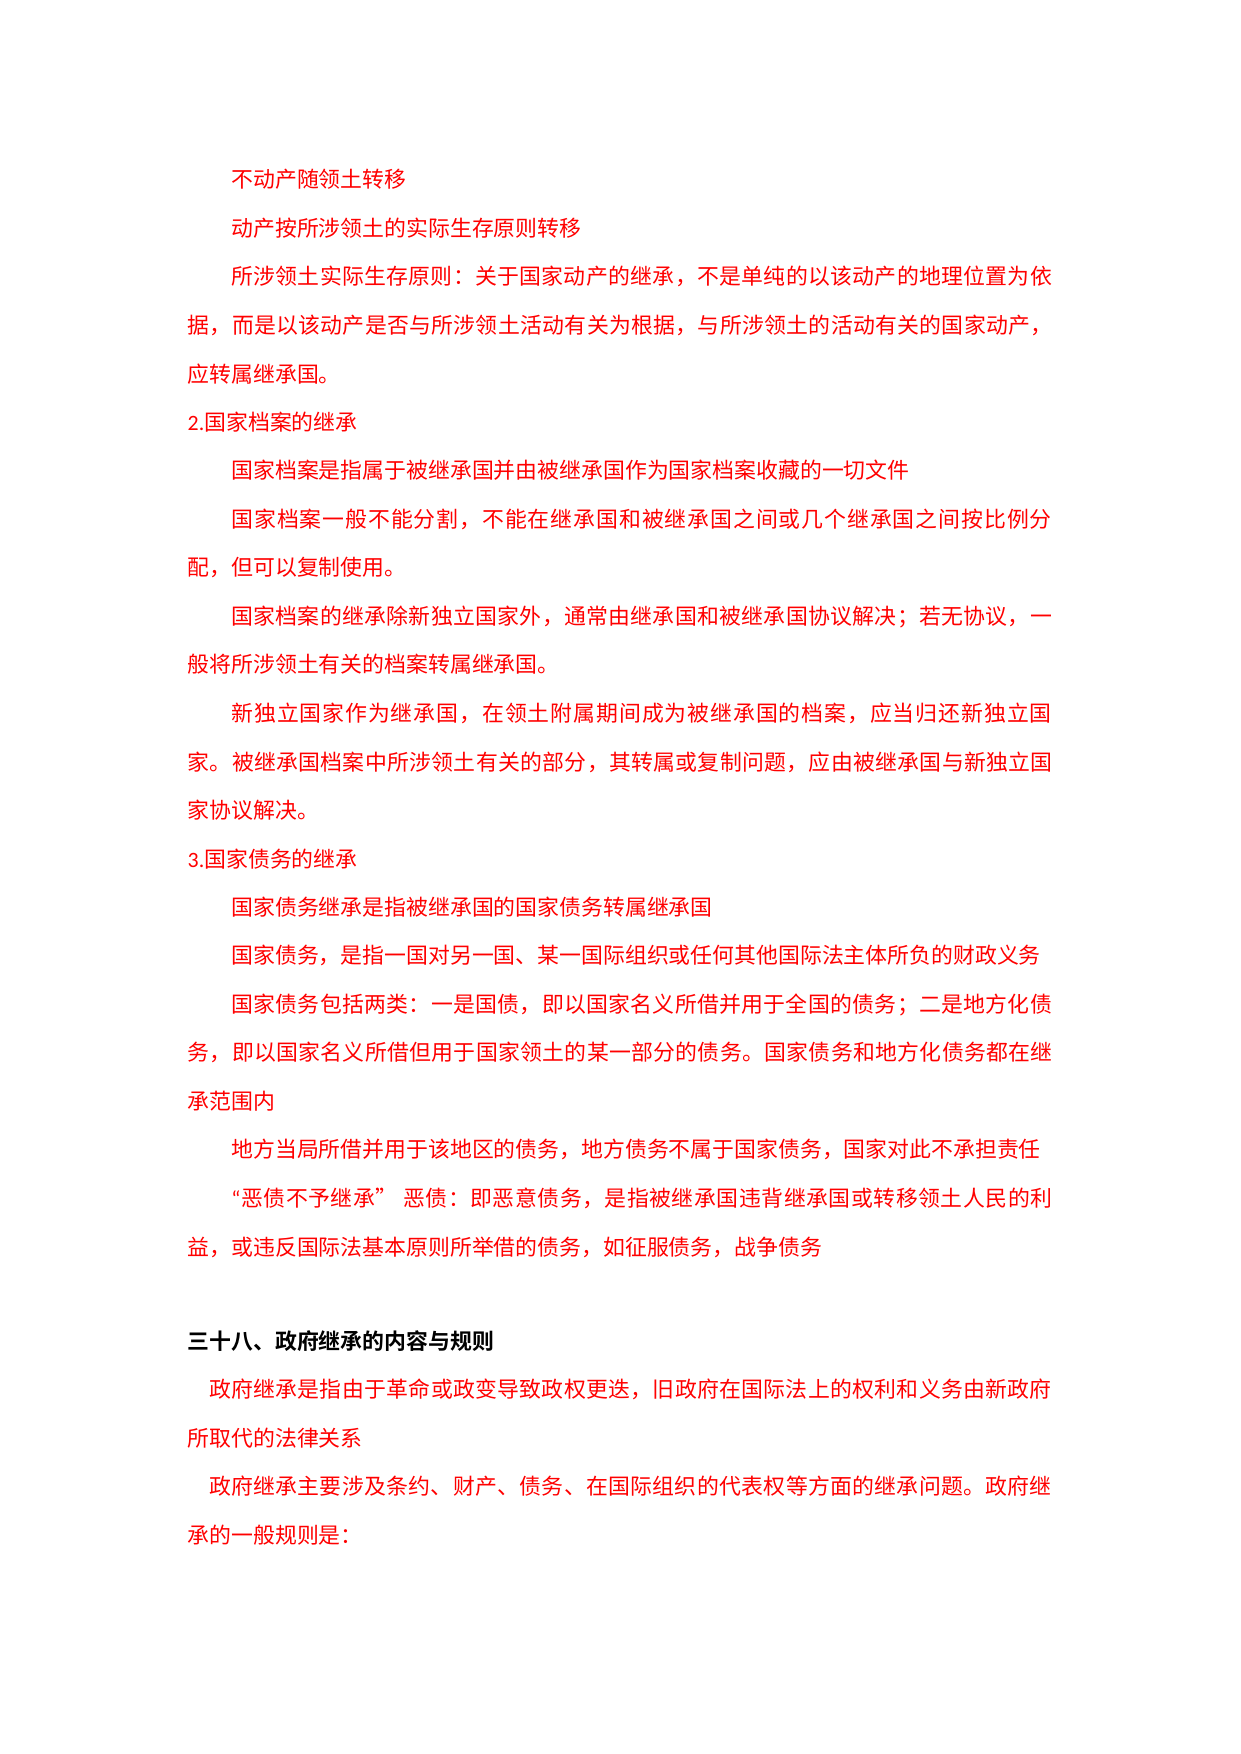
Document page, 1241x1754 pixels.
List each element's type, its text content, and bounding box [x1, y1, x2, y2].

text 国家债务继承是指被继承国的国家债务转属继承国 [187, 889, 1053, 922]
text 国家档案一般不能分割，不能在继承国和被继承国之间或几个继承国之间按比例分配，但可以复制使用。 [187, 501, 1053, 582]
text 政府继承主要涉及条约、财产、债务、在国际组织的代表权等方面的继承问题。政府继承的一般规则是： [187, 1469, 1053, 1550]
text “恶债不予继承” 恶债：即恶意债务，是指被继承国违背继承国或转移领土人民的利益，或违反国际法基本原则所举借的债务，如征服债务，战争债务 [187, 1180, 1053, 1262]
text 2.国家档案的继承 [187, 404, 1053, 437]
text 3.国家债务的继承 [187, 841, 1053, 874]
text 新独立国家作为继承国，在领土附属期间成为被继承国的档案，应当归还新独立国家。被继承国档案中所涉领土有关的部分，其转属或复制问题，应由被继承国与新独立国家协议解决。 [187, 695, 1053, 825]
text 国家档案是指属于被继承国并由被继承国作为国家档案收藏的一切文件 [187, 453, 1053, 485]
text 动产按所涉领土的实际生存原则转移 [187, 210, 1053, 243]
text 国家债务包括两类：一是国债，即以国家名义所借并用于全国的债务；二是地方化债务，即以国家名义所借但用于国家领土的某一部分的债务。国家债务和地方化债务都在继承范围内 [187, 986, 1053, 1116]
text 所涉领土实际生存原则：关于国家动产的继承，不是单纯的以该动产的地理位置为依据，而是以该动产是否与所涉领土活动有关为根据，与所涉领土的活动有关的国家动产，应转属继承国。 [187, 259, 1053, 389]
text 国家债务，是指一国对另一国、某一国际组织或任何其他国际法主体所负的财政义务 [187, 938, 1053, 970]
text 政府继承是指由于革命或政变导致政权更迭，旧政府在国际法上的权利和义务由新政府所取代的法律关系 [187, 1372, 1053, 1453]
list 三十八、政府继承的内容与规则 [187, 1323, 1053, 1356]
text 地方当局所借并用于该地区的债务，地方债务不属于国家债务，国家对此不承担责任 [187, 1132, 1053, 1164]
text 国家档案的继承除新独立国家外，通常由继承国和被继承国协议解决；若无协议，一般将所涉领土有关的档案转属继承国。 [187, 598, 1053, 679]
text 不动产随领土转移 [187, 162, 1053, 194]
